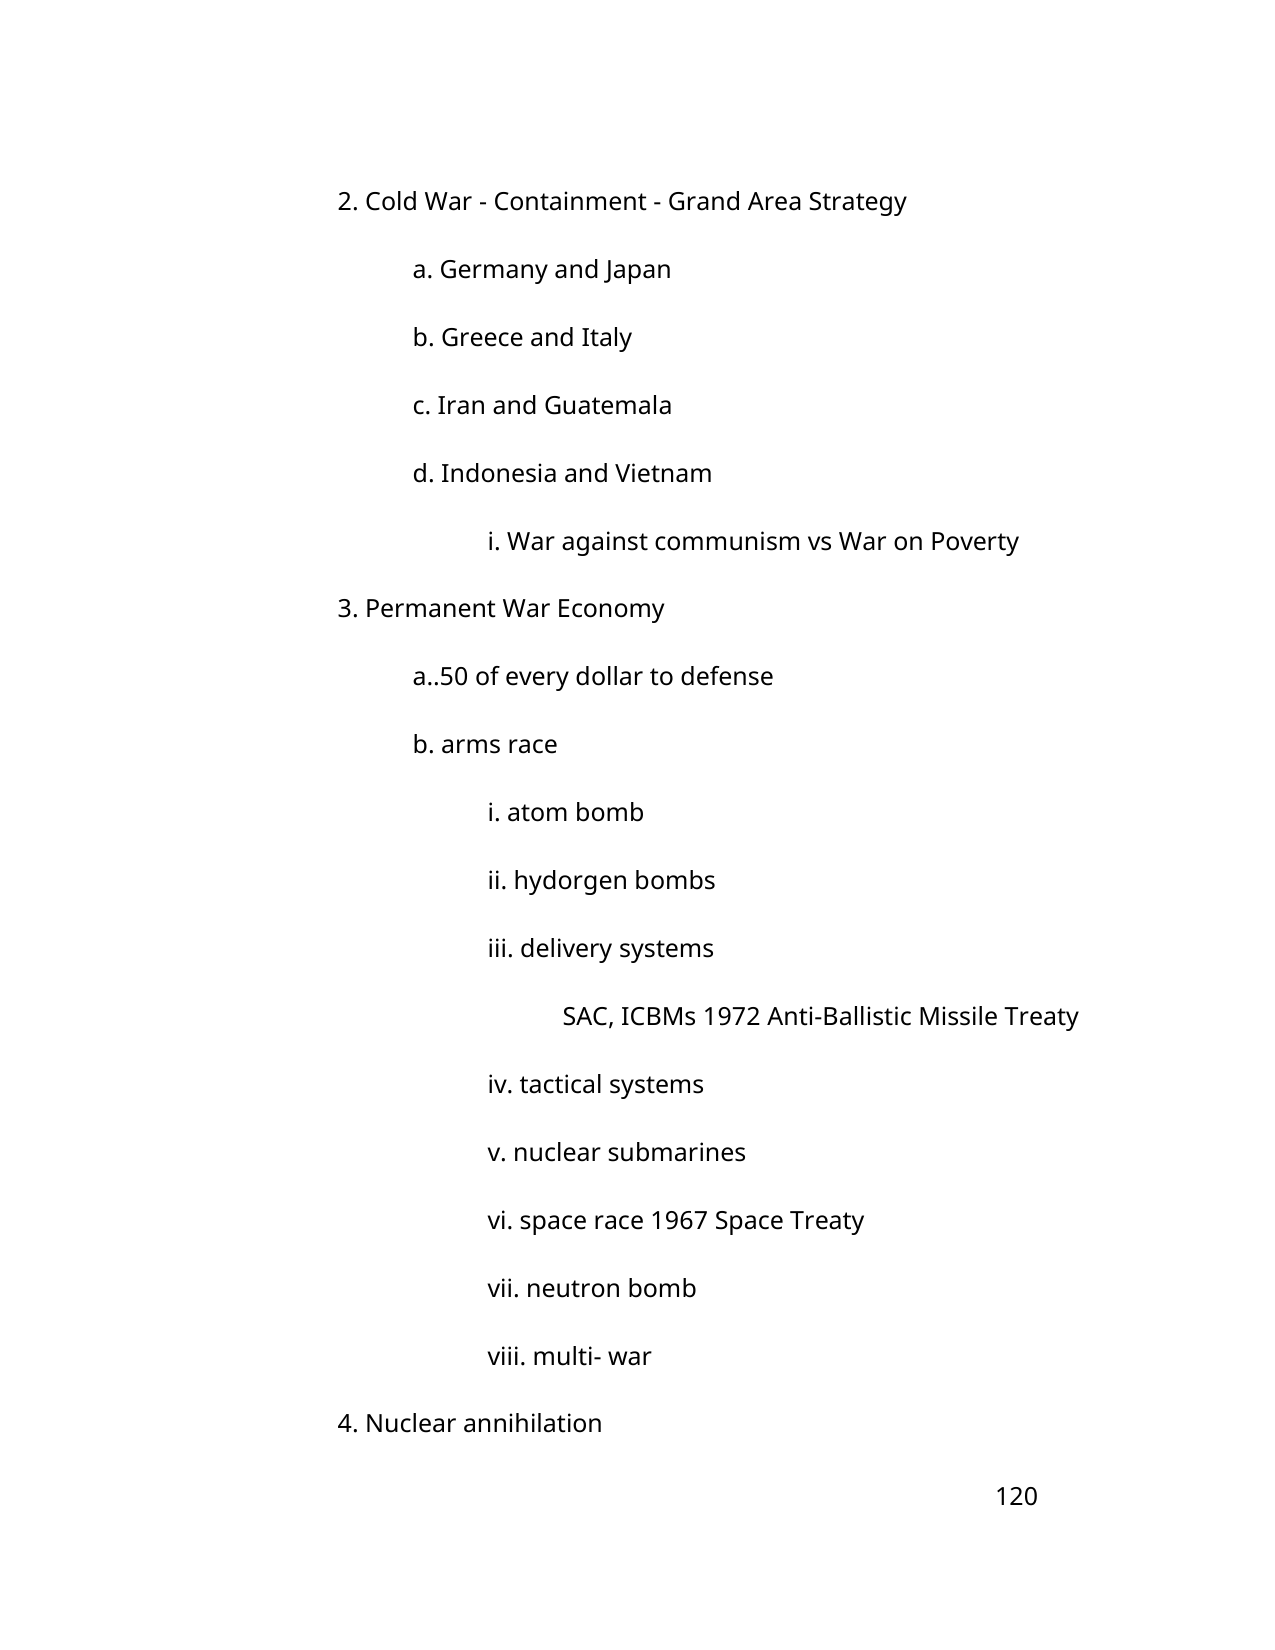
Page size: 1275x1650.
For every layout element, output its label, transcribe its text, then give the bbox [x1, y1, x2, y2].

text c. Iran and Guatemala [187, 388, 1162, 422]
text 4. Nuclear annihilation [187, 1406, 1162, 1440]
text 3. Permanent War Economy [187, 591, 1162, 625]
text vii. neutron bomb [187, 1271, 1162, 1304]
text iii. delivery systems [187, 931, 1162, 965]
text viii. multi- war [187, 1338, 1162, 1372]
text vi. space race 1967 Space Treaty [187, 1203, 1162, 1237]
text i. War against communism vs War on Poverty [187, 523, 1162, 557]
text i. atom bomb [187, 795, 1162, 829]
text SAC, ICBMs 1972 Anti-Ballistic Missile Treaty [187, 999, 1162, 1033]
text ii. hydorgen bombs [187, 863, 1162, 897]
text a. Germany and Japan [187, 252, 1162, 286]
text a..50 of every dollar to defense [187, 659, 1162, 693]
text b. arms race [187, 727, 1162, 761]
text 2. Cold War - Containment - Grand Area Strategy [187, 184, 1162, 218]
text iv. tactical systems [187, 1067, 1162, 1101]
text v. nuclear submarines [187, 1135, 1162, 1169]
text b. Greece and Italy [187, 320, 1162, 354]
text d. Indonesia and Vietnam [187, 456, 1162, 489]
